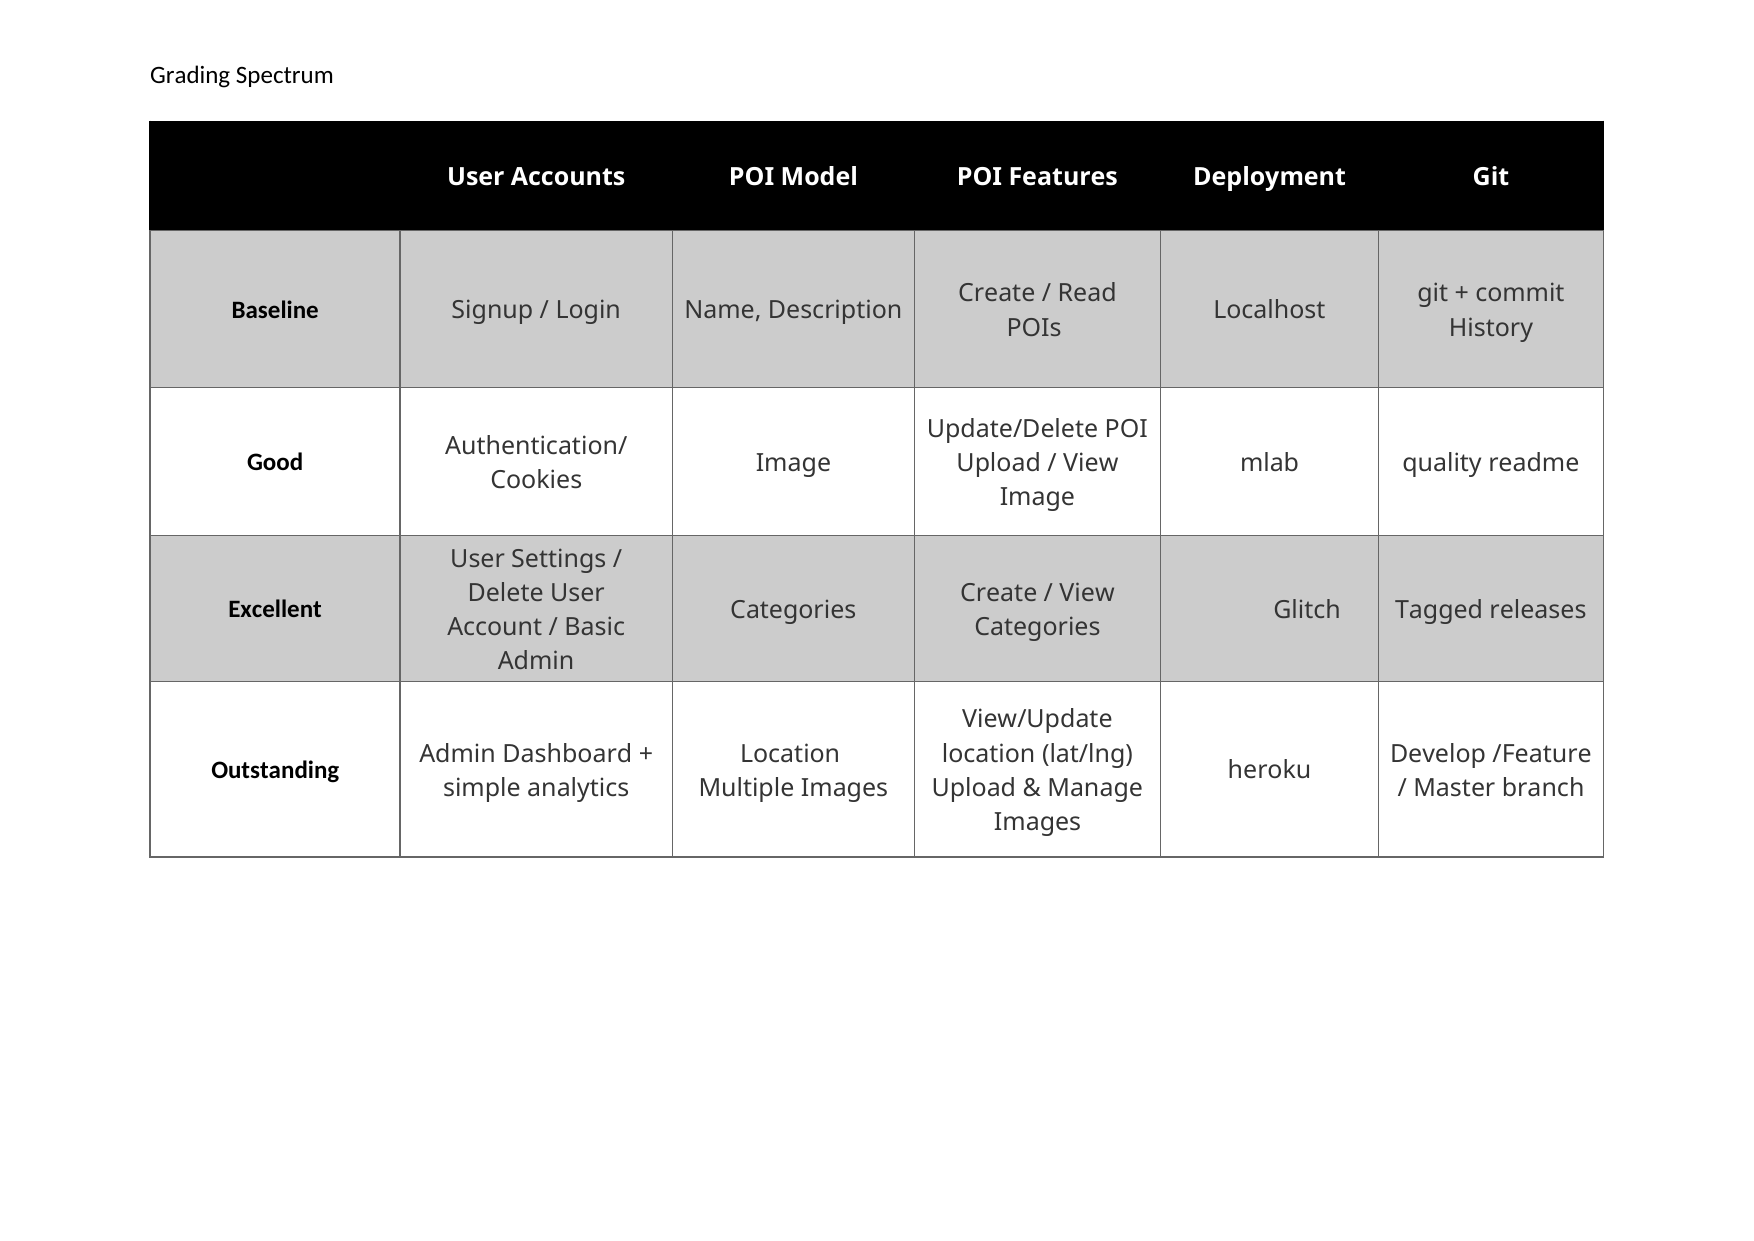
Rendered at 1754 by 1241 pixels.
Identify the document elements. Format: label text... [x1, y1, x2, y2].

table_cell Baseline [151, 231, 399, 387]
table_cell Good [151, 388, 399, 534]
table_header POI Model [673, 122, 914, 230]
table_cell mlab [1161, 388, 1378, 534]
table_cell Admin Dashboard + simple analytics [401, 682, 672, 856]
table_cell Develop /Feature / Master branch [1379, 682, 1603, 856]
table_cell quality readme [1379, 388, 1603, 534]
table_cell git + commit History [1379, 231, 1603, 387]
table_header Git [1379, 122, 1603, 230]
table_cell User Settings / Delete User Account / Basic Admin [401, 536, 672, 681]
table_cell Excellent [151, 536, 399, 681]
table_cell Location Multiple Images [673, 682, 914, 856]
table_cell Name, Description [673, 231, 914, 387]
table_cell View/Update location (lat/lng) Upload & Manage Images [915, 682, 1160, 856]
table_cell Update/Delete POI Upload / View Image [915, 388, 1160, 534]
table_cell Image [673, 388, 914, 534]
table_cell Tagged releases [1379, 536, 1603, 681]
table_cell Localhost [1161, 231, 1378, 387]
table_cell Create / Read POIs [915, 231, 1160, 387]
table_header User Accounts [401, 122, 672, 230]
table_cell Glitch [1161, 536, 1378, 681]
text Grading Spectrum [150, 59, 1604, 90]
table_header Deployment [1161, 122, 1378, 230]
table_cell heroku [1161, 682, 1378, 856]
table_cell Authentication/Cookies [401, 388, 672, 534]
table_cell Create / View Categories [915, 536, 1160, 681]
table_header [151, 122, 399, 230]
table_cell Categories [673, 536, 914, 681]
table_cell Outstanding [151, 682, 399, 856]
table_cell Signup / Login [401, 231, 672, 387]
table_header POI Features [915, 122, 1160, 230]
